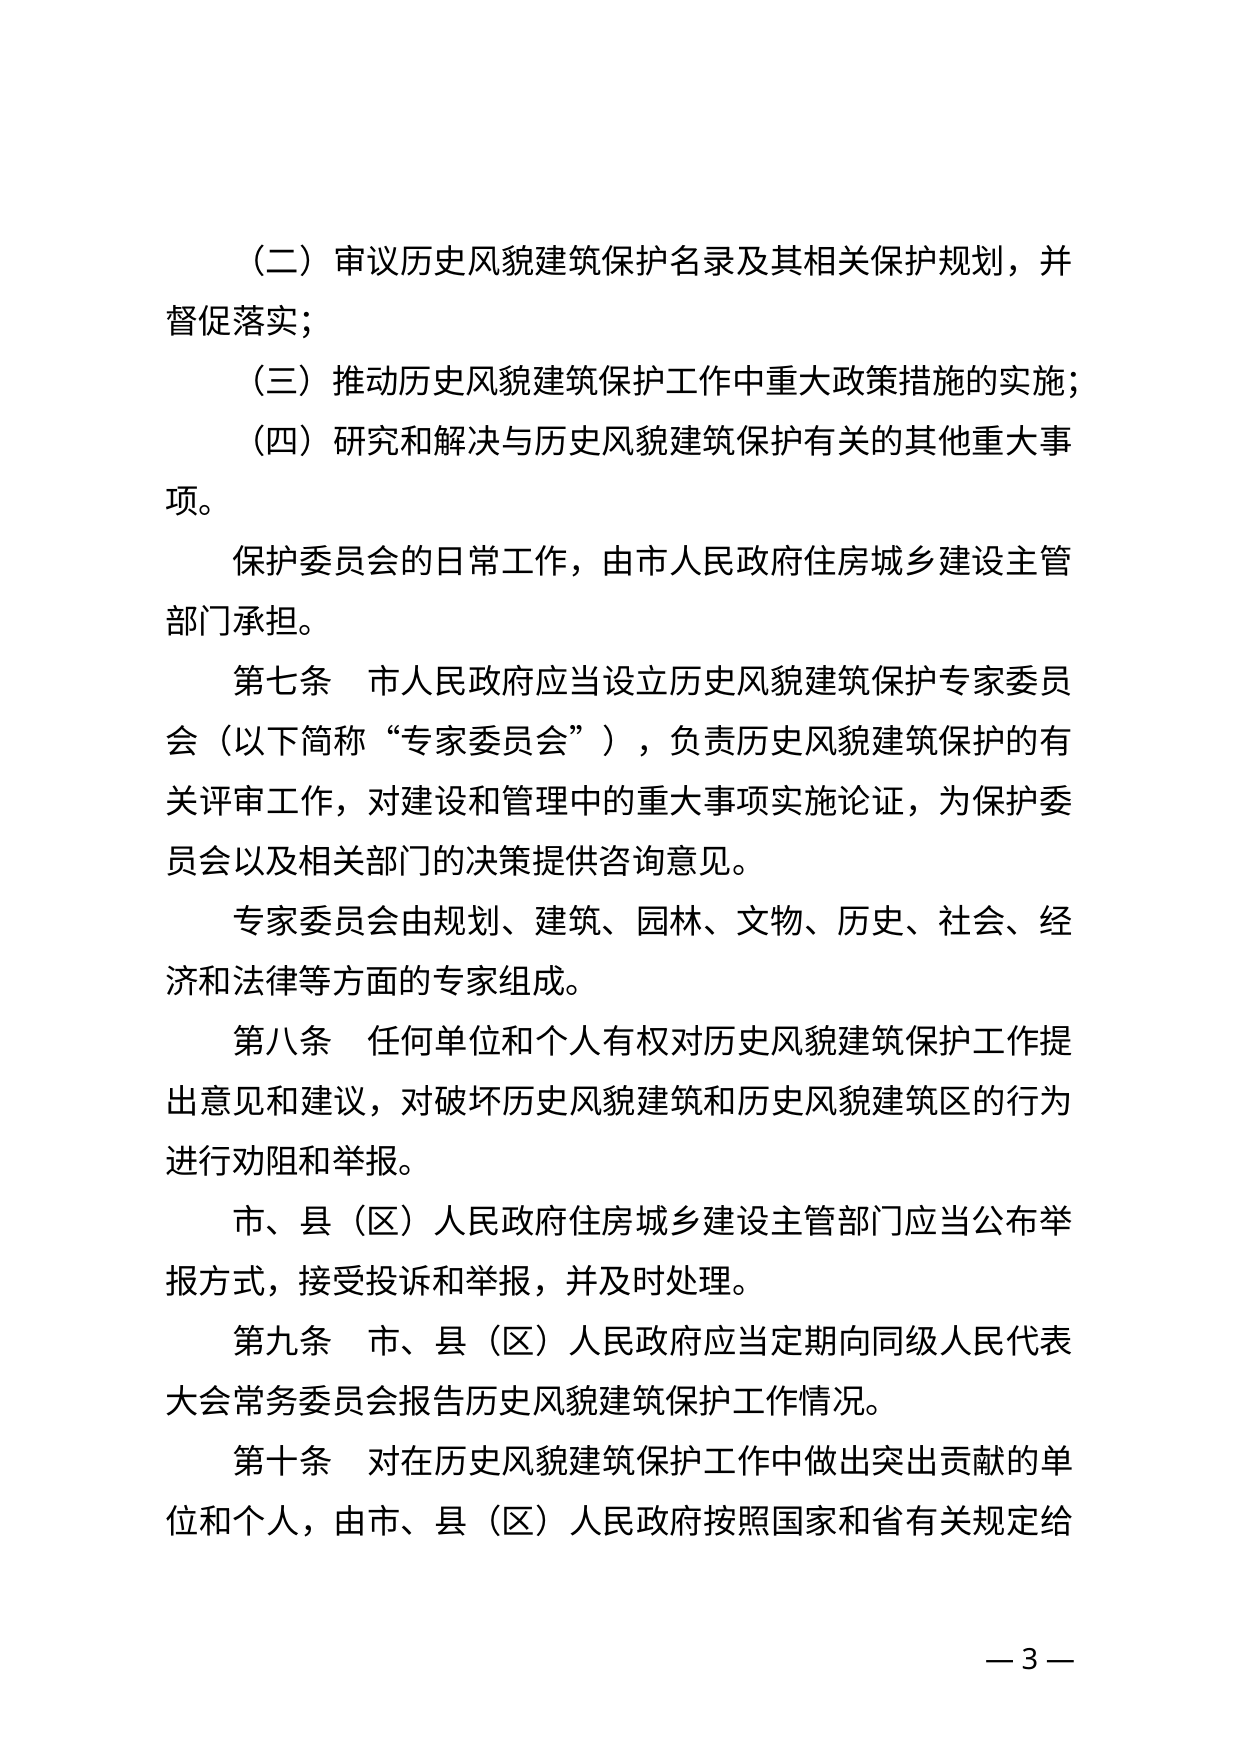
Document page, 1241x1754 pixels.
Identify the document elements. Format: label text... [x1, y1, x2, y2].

text 第八条 任何单位和个人有权对历史风貌建筑保护工作提出意见和建议，对破坏历史风貌建筑和历史风貌建筑区的行为进行劝阻和举报。 [165, 1006, 1075, 1186]
text 第九条 市、县（区）人民政府应当定期向同级人民代表大会常务委员会报告历史风貌建筑保护工作情况。 [165, 1306, 1075, 1426]
text 专家委员会由规划、建筑、园林、文物、历史、社会、经济和法律等方面的专家组成。 [165, 886, 1075, 1006]
text （三）推动历史风貌建筑保护工作中重大政策措施的实施； [165, 346, 1075, 406]
text 保护委员会的日常工作，由市人民政府住房城乡建设主管部门承担。 [165, 526, 1075, 646]
text （四）研究和解决与历史风貌建筑保护有关的其他重大事项。 [165, 406, 1075, 526]
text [165, 1426, 1075, 1546]
text 市、县（区）人民政府住房城乡建设主管部门应当公布举报方式，接受投诉和举报，并及时处理。 [165, 1186, 1075, 1306]
text 第七条 市人民政府应当设立历史风貌建筑保护专家委员会（以下简称“专家委员会”），负责历史风貌建筑保护的有关评审工作，对建设和管理中的重大事项实施论证，为保护委员会以及相关部门的决策提供咨询意见。 [165, 646, 1075, 886]
text （二）审议历史风貌建筑保护名录及其相关保护规划，并督促落实； [165, 226, 1075, 346]
